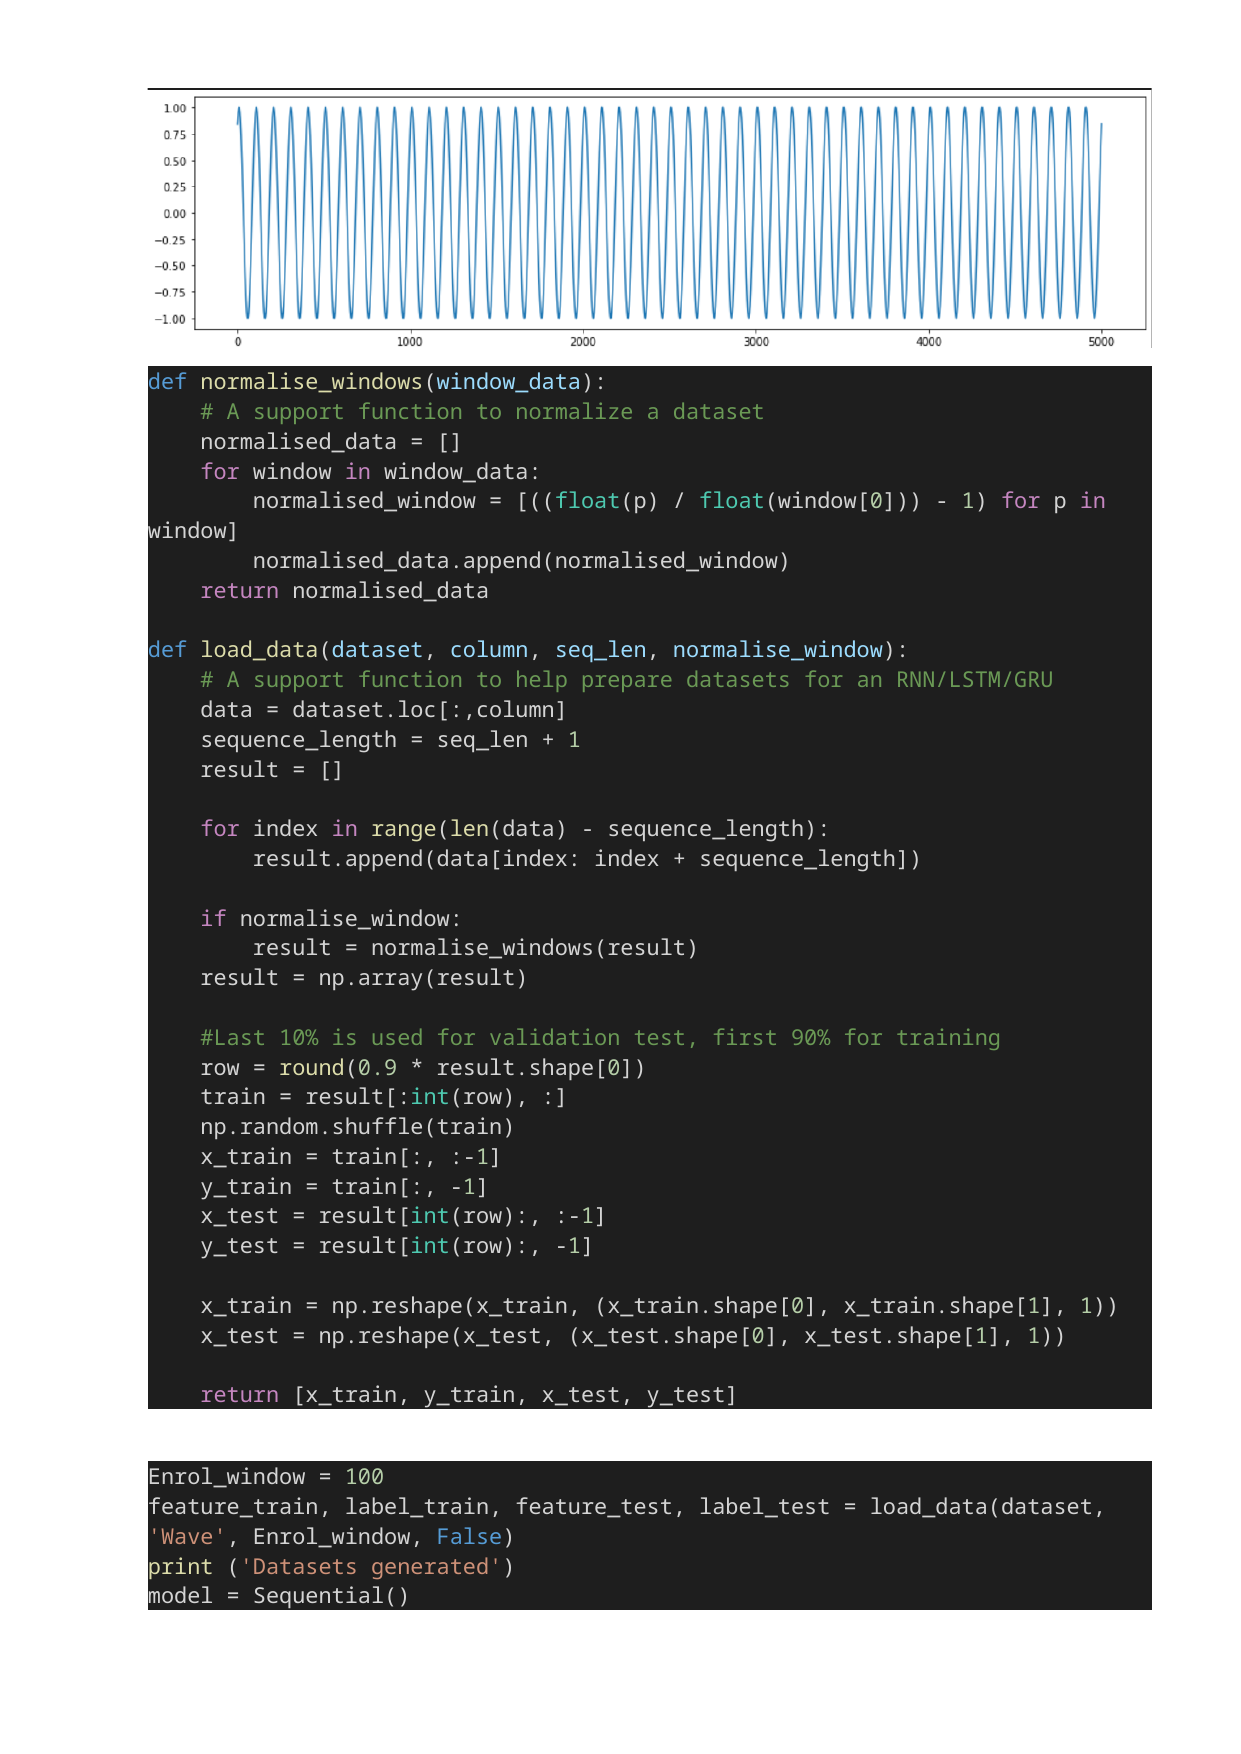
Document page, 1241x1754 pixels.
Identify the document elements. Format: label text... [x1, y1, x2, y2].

text print ('Datasets generated') [148, 1551, 1152, 1580]
text x_train = train[:, :-1] [148, 1141, 1152, 1171]
text for window in window_data: [148, 456, 1152, 486]
text y_train = train[:, -1] [148, 1171, 1152, 1201]
text def load_data(dataset, column, seq_len, normalise_window): [148, 634, 1152, 664]
text normalised_data.append(normalised_window) [148, 545, 1152, 575]
picture [147, 88, 1152, 348]
text y_test = result[int(row):, -1] [148, 1230, 1152, 1260]
text data = dataset.loc[:,column] [148, 694, 1152, 724]
text for index in range(len(data) - sequence_length): [148, 813, 1152, 843]
text row = round(0.9 * result.shape[0]) [148, 1052, 1152, 1081]
text def normalise_windows(window_data): [148, 366, 1152, 396]
text Enrol_window = 100 [148, 1461, 1152, 1491]
text # A support function to normalize a dataset [148, 396, 1152, 426]
text #Last 10% is used for validation test, first 90% for training [148, 1022, 1152, 1052]
text result = np.array(result) [148, 962, 1152, 992]
text normalised_data = [] [148, 426, 1152, 456]
text x_test = np.reshape(x_test, (x_test.shape[0], x_test.shape[1], 1)) [148, 1320, 1152, 1349]
text feature_train, label_train, feature_test, label_test = load_data(dataset, 'Wave', Enrol_window, False) [148, 1491, 1152, 1551]
text result = normalise_windows(result) [148, 932, 1152, 962]
text np.random.shuffle(train) [148, 1111, 1152, 1141]
text return [x_train, y_train, x_test, y_test] [148, 1379, 1152, 1409]
text if normalise_window: [148, 903, 1152, 932]
text x_train = np.reshape(x_train, (x_train.shape[0], x_train.shape[1], 1)) [148, 1290, 1152, 1320]
text x_test = result[int(row):, :-1] [148, 1201, 1152, 1230]
text result.append(data[index: index + sequence_length]) [148, 843, 1152, 873]
text normalised_window = [((float(p) / float(window[0])) - 1) for p in window] [148, 486, 1152, 545]
text sequence_length = seq_len + 1 [148, 724, 1152, 754]
text return normalised_data [148, 575, 1152, 605]
text result = [] [148, 754, 1152, 783]
text # A support function to help prepare datasets for an RNN/LSTM/GRU [148, 664, 1152, 694]
text model = Sequential() [148, 1580, 1152, 1610]
text train = result[:int(row), :] [148, 1081, 1152, 1111]
